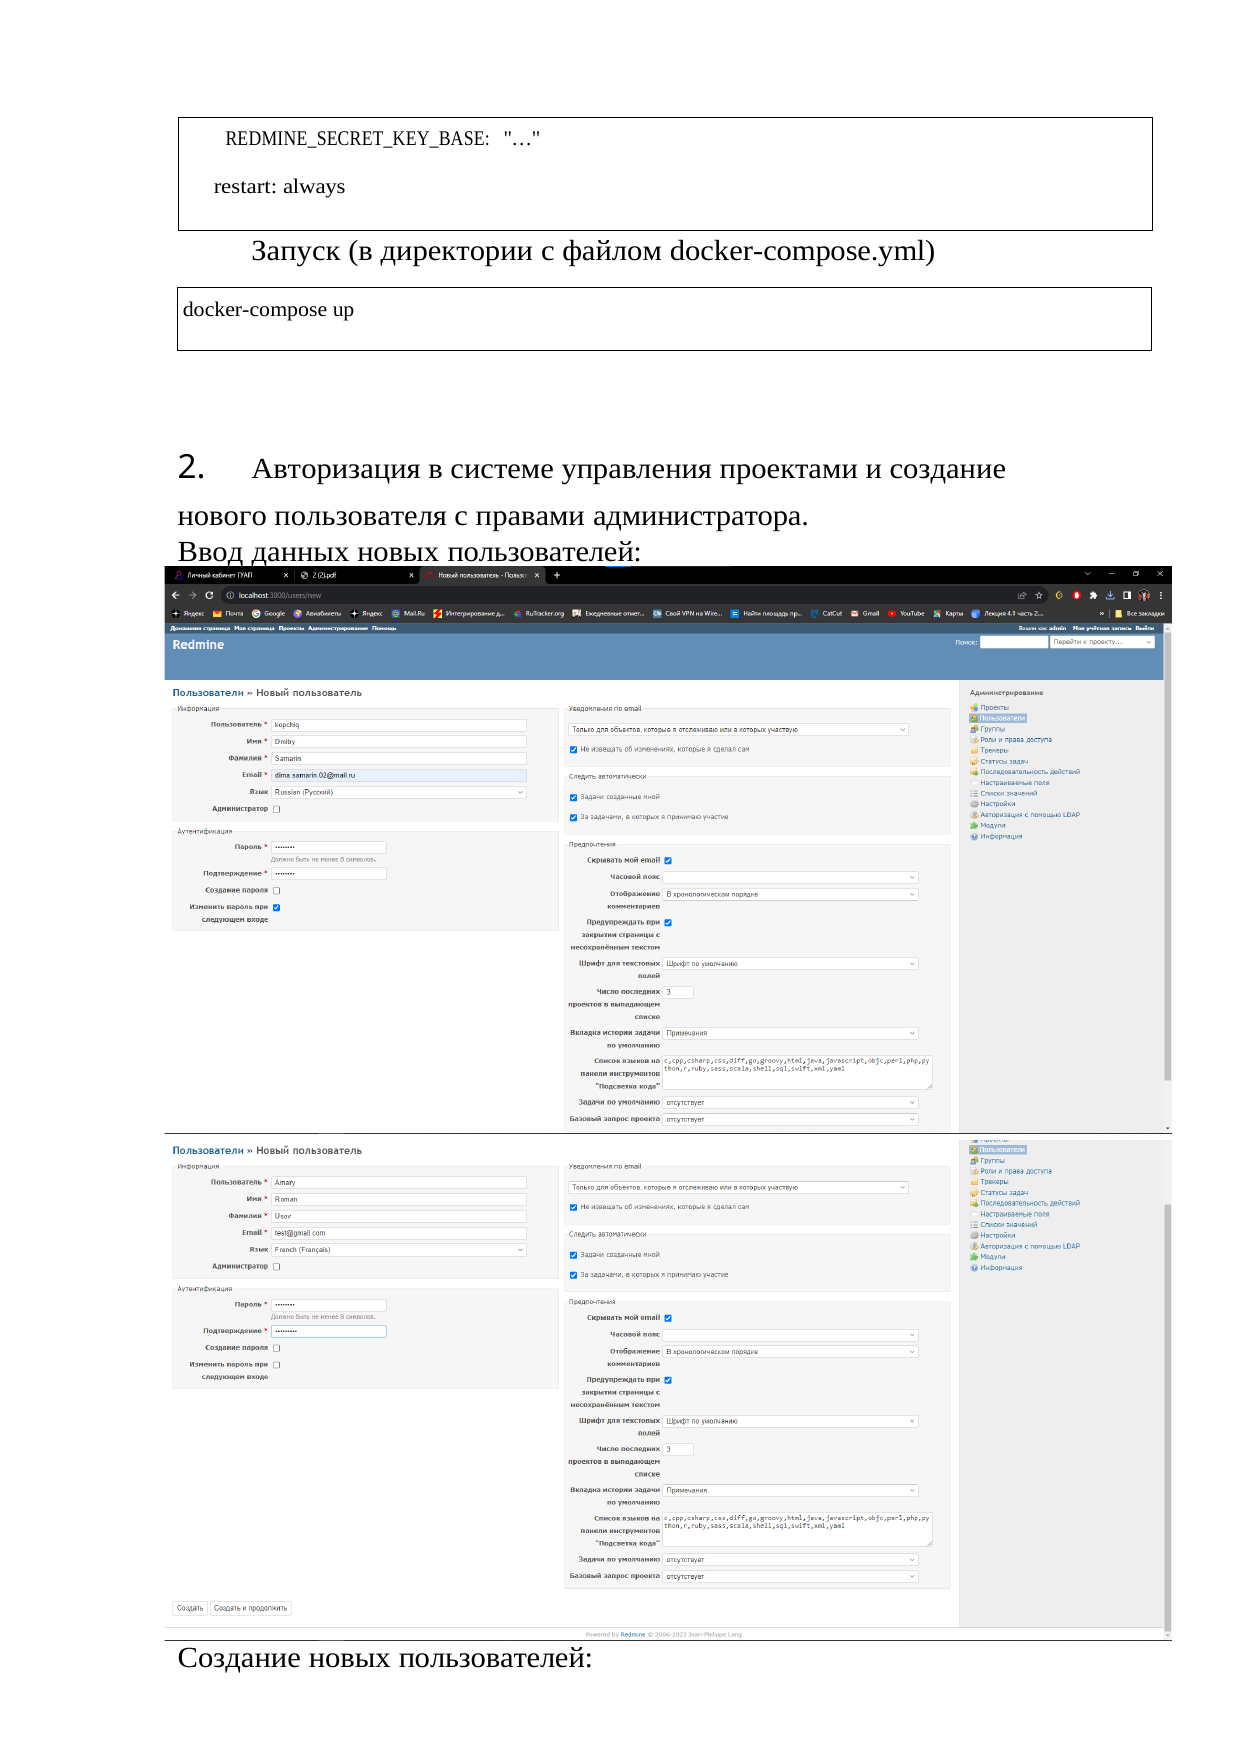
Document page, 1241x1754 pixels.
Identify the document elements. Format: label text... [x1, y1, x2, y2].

picture [164, 1140, 1172, 1641]
text Ввод данных новых пользователей: [177, 542, 1171, 566]
text Создание новых пользователей: [177, 1641, 1171, 1674]
text Запуск (в директории с файлом docker-compose.yml) [251, 233, 1171, 266]
subtitle Авторизация в системе управления проектами и создание нового пользователя с правами администратора. [177, 443, 1055, 532]
picture [164, 566, 1172, 1134]
